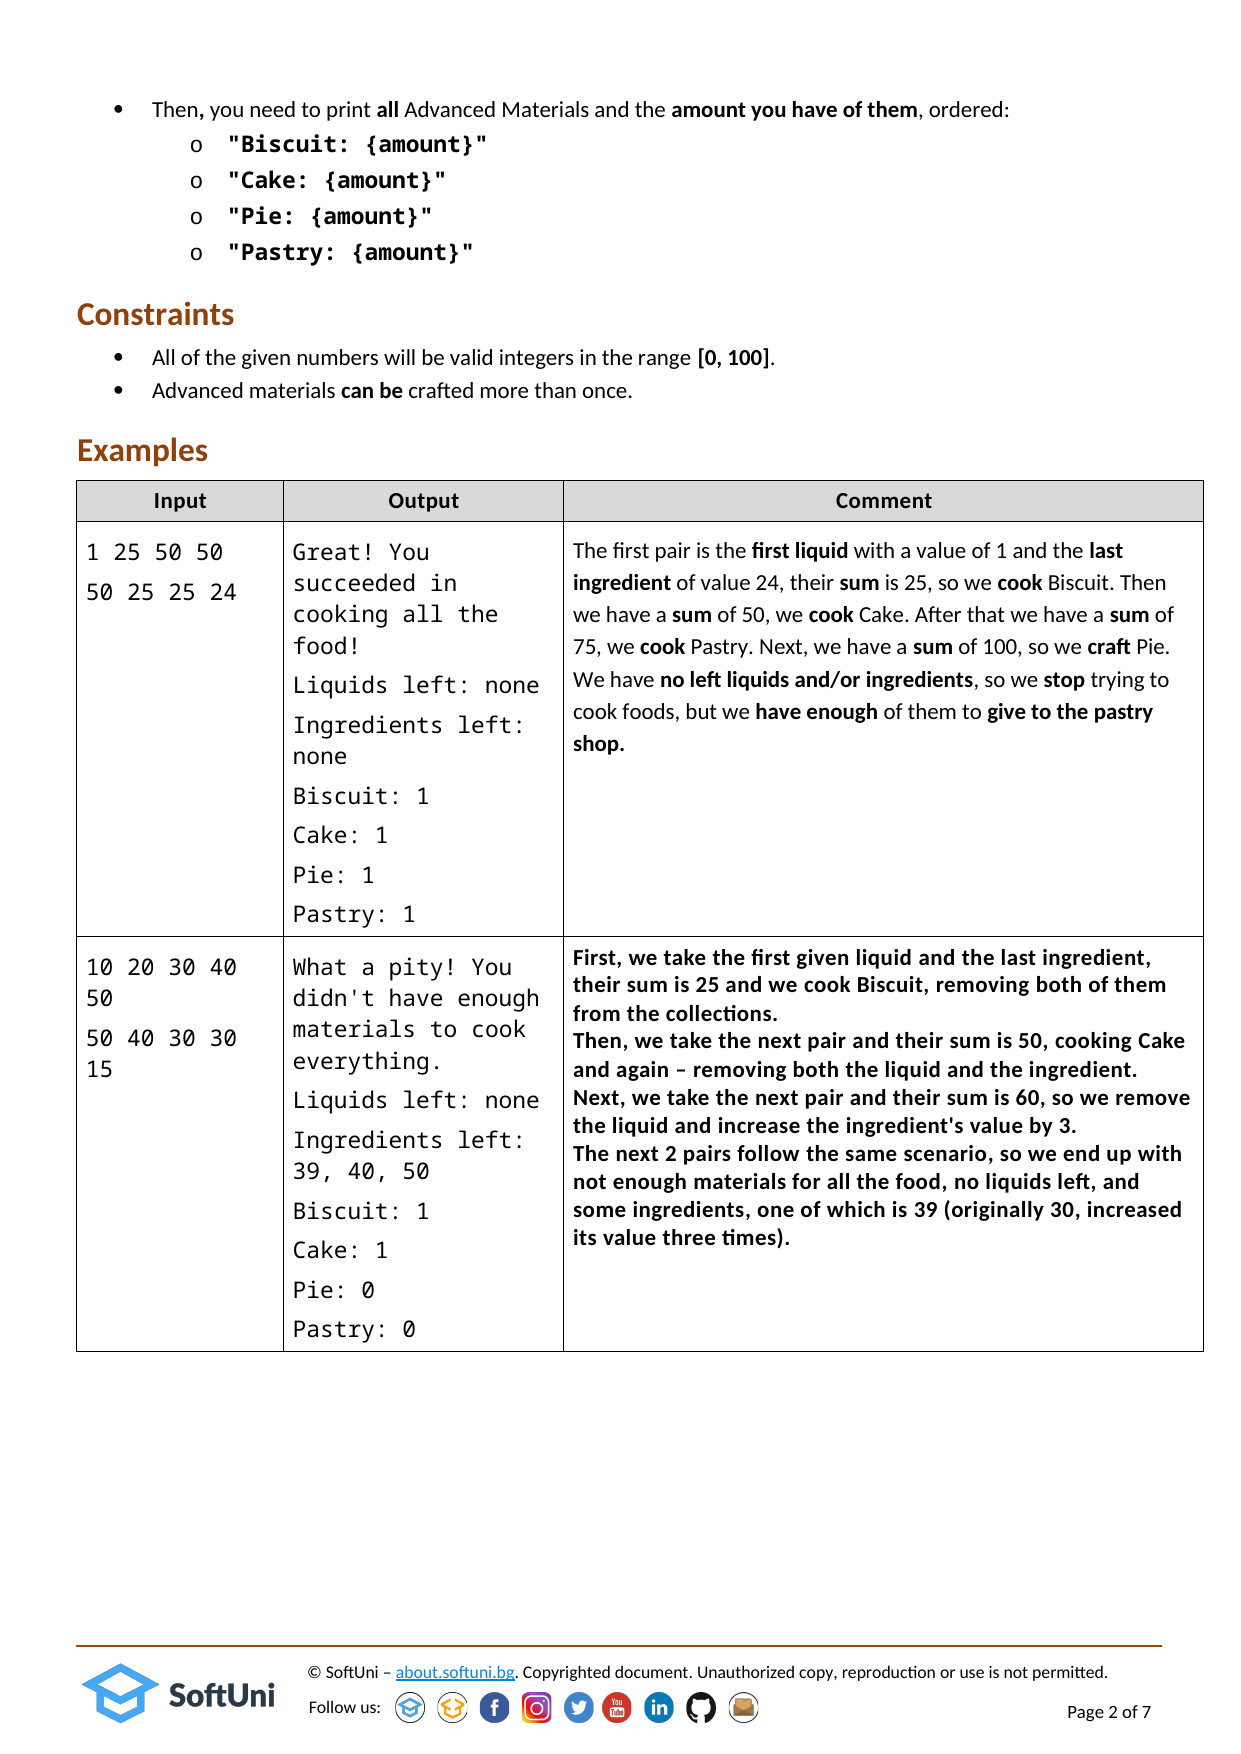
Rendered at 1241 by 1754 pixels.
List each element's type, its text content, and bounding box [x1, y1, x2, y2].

picture [437, 1692, 468, 1723]
subtitle Constraints [77, 293, 1163, 333]
table_header Output [284, 481, 563, 521]
picture [564, 1692, 594, 1723]
picture [602, 1692, 632, 1723]
picture [75, 1658, 281, 1729]
list "Pie: {amount}" [189, 200, 1163, 231]
table_cell The first pair is the first liquid with a value of 1 and the last ingredient of value 24, their sum is 25, so we cook Biscuit. Then we have a sum of 50, we cook Cake. After that we have a sum of 75, we cook Pastry. Next, we have a sum of 100, so we craft Pie. We have no left liquids and/or ingredients, so we stop trying to cook foods, but we have enough of them to give to the pastry shop. [564, 522, 1203, 936]
picture [479, 1692, 510, 1723]
picture [686, 1692, 716, 1723]
table_header Comment [564, 481, 1203, 521]
picture [665, 1692, 674, 1701]
picture [658, 1705, 667, 1714]
picture [395, 1692, 425, 1723]
list "Cake: {amount}" [189, 164, 1163, 195]
table_cell 1 25 50 50 50 25 25 24 [77, 522, 283, 936]
table_cell 10 20 30 40 50 50 40 30 30 15 [77, 937, 283, 1351]
picture [665, 1714, 674, 1723]
list "Biscuit: {amount}" [189, 128, 1163, 159]
picture [728, 1692, 759, 1723]
subtitle Examples [77, 429, 1163, 469]
picture [644, 1714, 653, 1723]
picture [522, 1692, 552, 1723]
table_cell Great! You succeeded in cooking all the food! Liquids left: none Ingredients left: none Biscuit: 1 Cake: 1 Pie: 1 Pastry: 1 [284, 522, 563, 936]
picture [644, 1692, 653, 1701]
list Advanced materials can be crafted more than once. [114, 376, 1163, 404]
list Then, you need to print all Advanced Materials and the amount you have of them, ordered: [114, 95, 1163, 123]
table_header Input [77, 481, 283, 521]
list All of the given numbers will be valid integers in the range [0, 100]. [114, 343, 1163, 372]
list "Pastry: {amount}" [189, 236, 1163, 267]
table_cell First, we take the first given liquid and the last ingredient, their sum is 25 and we cook Biscuit, removing both of them from the collections. Then, we take the next pair and their sum is 50, cooking Cake and again – removing both the liquid and the ingredient. Next, we take the next pair and their sum is 60, so we remove the liquid and increase the ingredient's value by 3. The next 2 pairs follow the same scenario, so we end up with not enough materials for all the food, no liquids left, and some ingredients, one of which is 39 (originally 30, increased its value three times). [564, 937, 1203, 1351]
table_cell What a pity! You didn't have enough materials to cook everything. Liquids left: none Ingredients left: 39, 40, 50 Biscuit: 1 Cake: 1 Pie: 0 Pastry: 0 [284, 937, 563, 1351]
